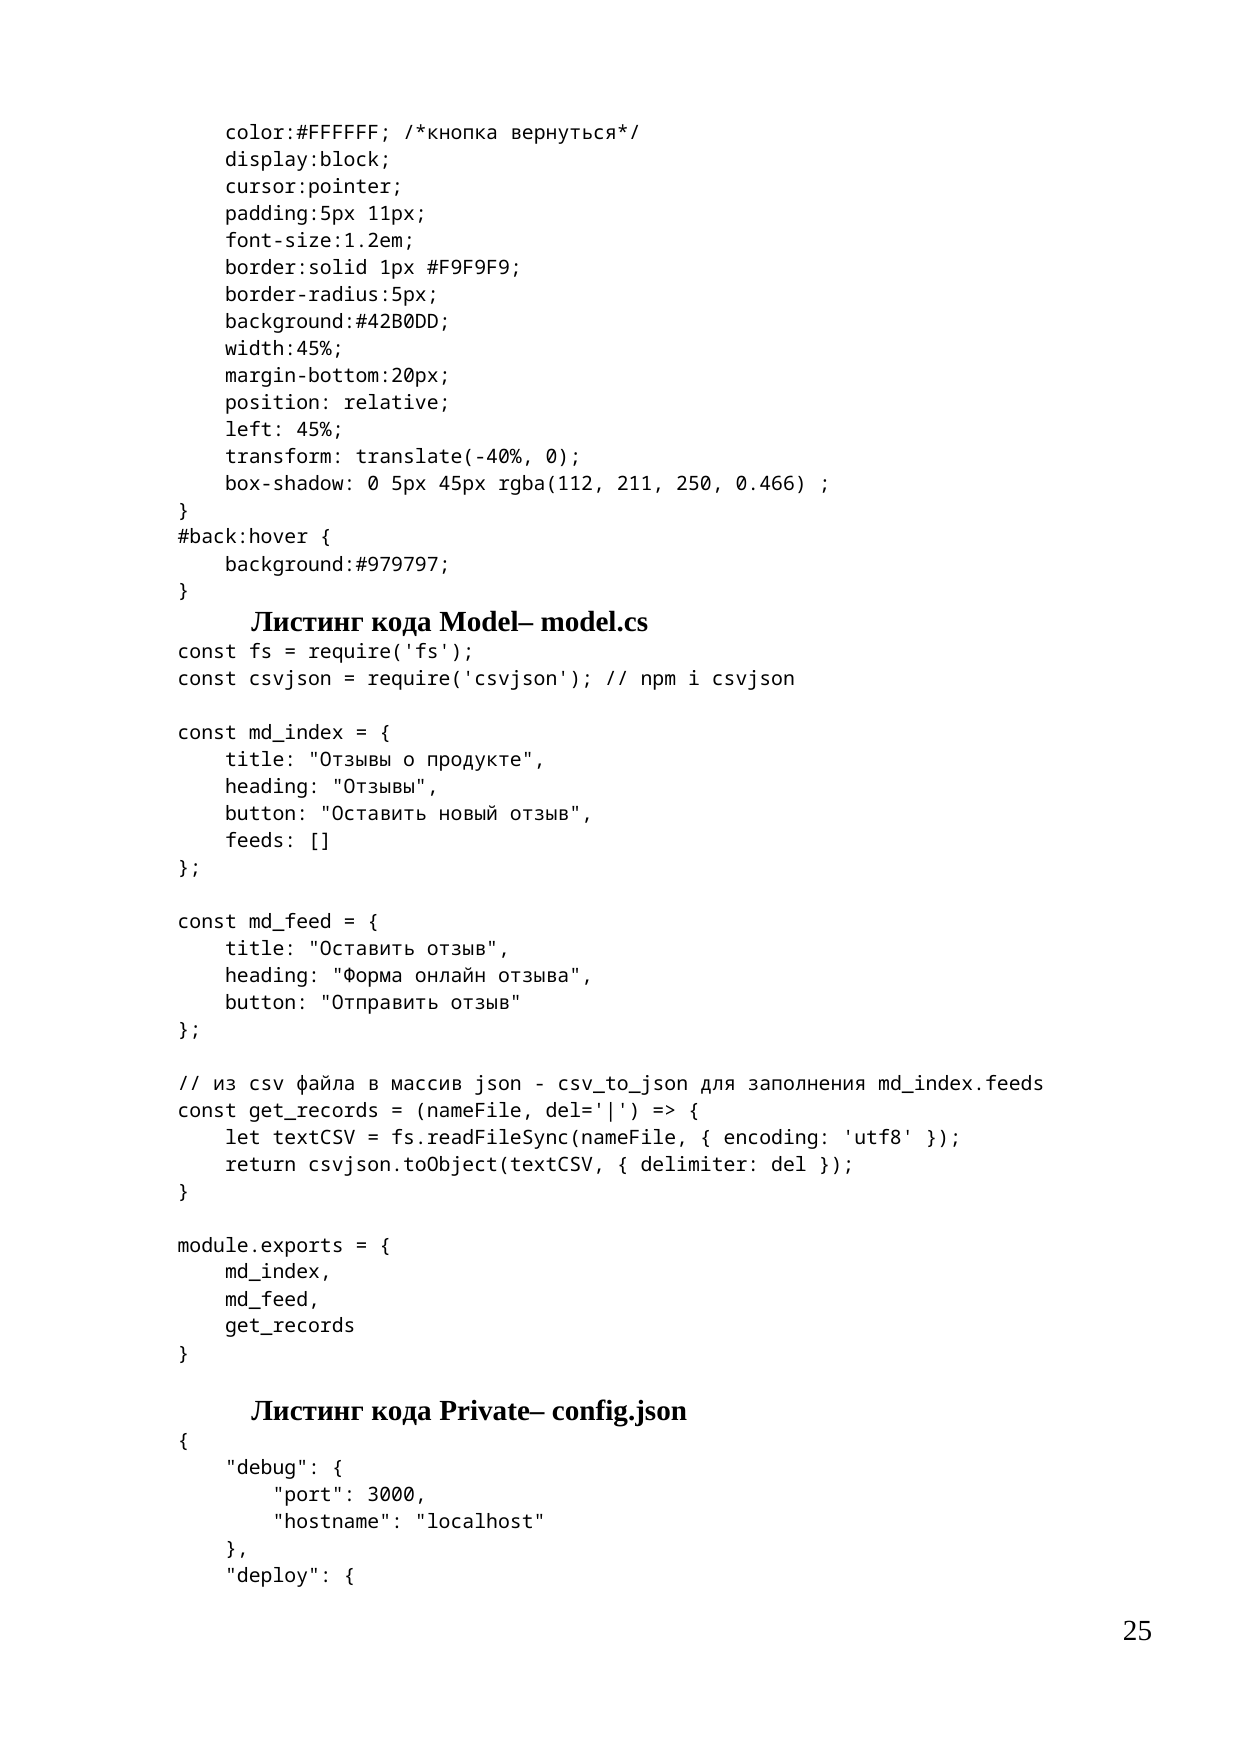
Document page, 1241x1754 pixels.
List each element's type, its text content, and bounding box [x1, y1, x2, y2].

text "deploy": { [177, 1561, 1152, 1588]
text box-shadow: 0 5px 45px rgba(112, 211, 250, 0.466) ; [177, 469, 1152, 496]
text } [177, 1339, 1152, 1366]
text cursor:pointer; [177, 172, 1152, 199]
text Листинг кода Model– model.cs [177, 604, 1152, 637]
text left: 45%; [177, 415, 1152, 442]
text display:block; [177, 145, 1152, 172]
text } [177, 1177, 1152, 1204]
text const md_index = { [177, 718, 1152, 745]
text return csvjson.toObject(textCSV, { delimiter: del }); [177, 1150, 1152, 1177]
text margin-bottom:20px; [177, 361, 1152, 388]
text "debug": { [177, 1453, 1152, 1480]
text Листинг кода Private– config.json [177, 1393, 1152, 1426]
text heading: "Форма онлайн отзыва", [177, 961, 1152, 988]
text border-radius:5px; [177, 280, 1152, 307]
text transform: translate(-40%, 0); [177, 442, 1152, 469]
text position: relative; [177, 388, 1152, 415]
text background:#979797; [177, 550, 1152, 577]
text const csvjson = require('csvjson'); // npm i csvjson [177, 664, 1152, 691]
text get_records [177, 1312, 1152, 1339]
text feeds: [] [177, 826, 1152, 853]
text color:#FFFFFF; /*кнопка вернуться*/ [177, 118, 1152, 145]
text title: "Оставить отзыв", [177, 934, 1152, 961]
text // из csv файла в массив json - csv_to_json для заполнения md_index.feeds [177, 1069, 1152, 1096]
text }, [177, 1534, 1152, 1561]
text button: "Отправить отзыв" [177, 988, 1152, 1015]
text heading: "Отзывы", [177, 772, 1152, 799]
text md_feed, [177, 1285, 1152, 1312]
text #back:hover { [177, 523, 1152, 550]
text "port": 3000, [177, 1480, 1152, 1507]
text "hostname": "localhost" [177, 1507, 1152, 1534]
text const fs = require('fs'); [177, 637, 1152, 664]
text background:#42B0DD; [177, 307, 1152, 334]
text } [177, 496, 1152, 523]
text module.exports = { [177, 1231, 1152, 1258]
text font-size:1.2em; [177, 226, 1152, 253]
text padding:5px 11px; [177, 199, 1152, 226]
text width:45%; [177, 334, 1152, 361]
text }; [177, 1015, 1152, 1042]
text let textCSV = fs.readFileSync(nameFile, { encoding: 'utf8' }); [177, 1123, 1152, 1150]
text const md_feed = { [177, 907, 1152, 934]
text { [177, 1426, 1152, 1453]
text border:solid 1px #F9F9F9; [177, 253, 1152, 280]
text title: "Отзывы о продукте", [177, 745, 1152, 772]
text md_index, [177, 1258, 1152, 1285]
text } [177, 577, 1152, 604]
text }; [177, 853, 1152, 880]
text button: "Оставить новый отзыв", [177, 799, 1152, 826]
text const get_records = (nameFile, del='|') => { [177, 1096, 1152, 1123]
